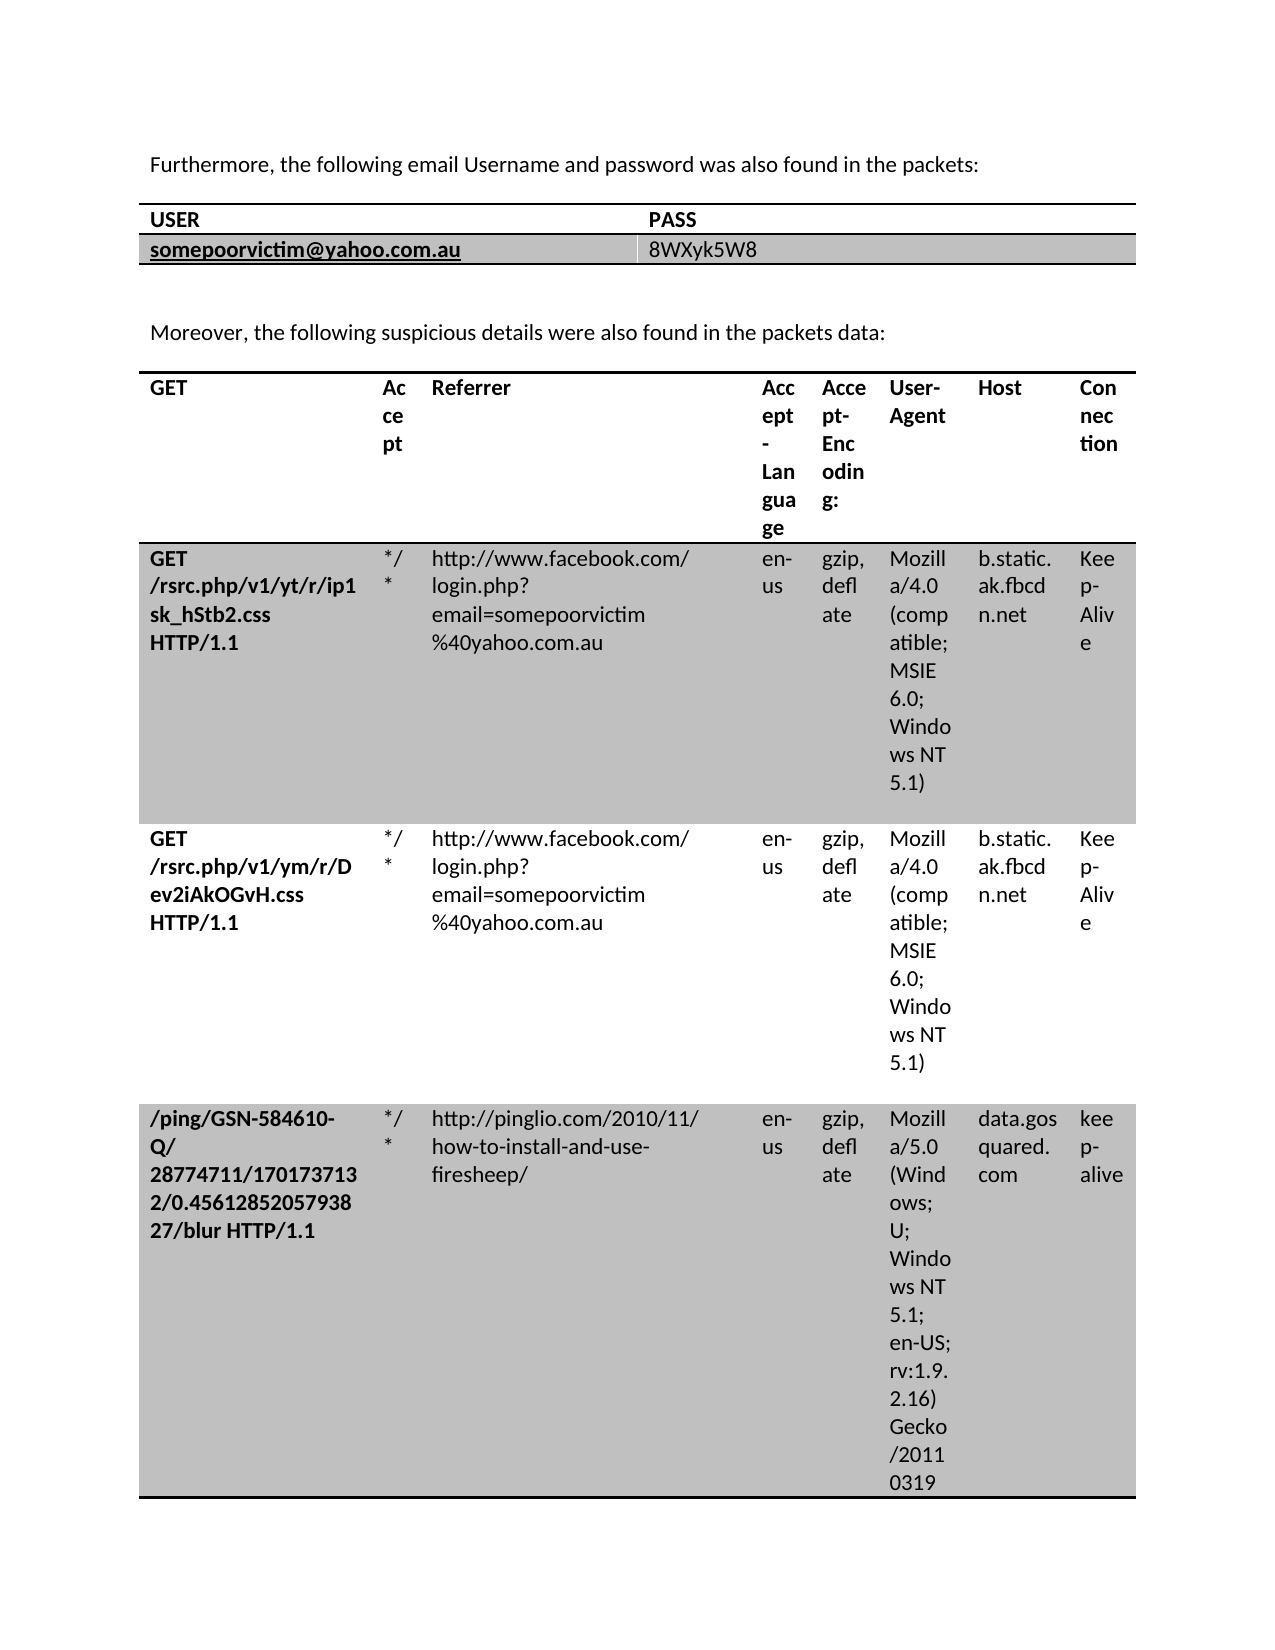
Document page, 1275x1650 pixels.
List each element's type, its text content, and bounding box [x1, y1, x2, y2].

table_cell */* [371, 824, 420, 1104]
table_cell gzip, deflate [811, 544, 878, 824]
table_cell */* [371, 544, 420, 824]
table_cell data.gosquared.com [967, 1104, 1069, 1496]
table_cell http://www.facebook.com/login.php?email=somepoorvictim%40yahoo.com.au [420, 544, 751, 824]
table_cell Mozilla/4.0 (compatible; MSIE 6.0; Windows NT 5.1) [878, 824, 967, 1104]
table_header USER [139, 205, 637, 233]
table_cell 8WXyk5W8 [638, 235, 1136, 263]
table_header Host [967, 374, 1069, 542]
table_header GET [139, 374, 371, 542]
table_header PASS [638, 205, 1136, 233]
table_cell en-us [751, 544, 811, 824]
table_cell Mozilla/4.0 (compatible; MSIE 6.0; Windows NT 5.1) [878, 544, 967, 824]
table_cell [420, 1104, 751, 1496]
table_cell */* [371, 1104, 420, 1496]
table_cell Keep-Alive [1069, 824, 1136, 1104]
text Moreover, the following suspicious details were also found in the packets data: [150, 318, 1125, 346]
table_cell gzip, deflate [811, 824, 878, 1104]
table_cell GET /rsrc.php/v1/yt/r/ip1sk_hStb2.css HTTP/1.1 [139, 544, 371, 824]
table_header Accept-Language [751, 374, 811, 542]
table_cell http://www.facebook.com/login.php?email=somepoorvictim%40yahoo.com.au [420, 824, 751, 1104]
table_header User-Agent [878, 374, 967, 542]
table_cell keep-alive [1069, 1104, 1136, 1496]
table_cell b.static.ak.fbcdn.net [967, 544, 1069, 824]
table_header Referrer [420, 374, 751, 542]
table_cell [878, 1104, 967, 1496]
table_header Accept [371, 374, 420, 542]
table_cell en-us [751, 1104, 811, 1496]
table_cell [139, 1104, 371, 1496]
table_header Connection [1069, 374, 1136, 542]
table_header Accept-Encoding: [811, 374, 878, 542]
table_cell Keep-Alive [1069, 544, 1136, 824]
table_cell GET /rsrc.php/v1/ym/r/Dev2iAkOGvH.css HTTP/1.1 [139, 824, 371, 1104]
table_cell somepoorvictim@yahoo.com.au [139, 235, 637, 263]
table_cell gzip,deflate [811, 1104, 878, 1496]
table_cell b.static.ak.fbcdn.net [967, 824, 1069, 1104]
table_cell en-us [751, 824, 811, 1104]
text Furthermore, the following email Username and password was also found in the packets: [150, 150, 1125, 178]
